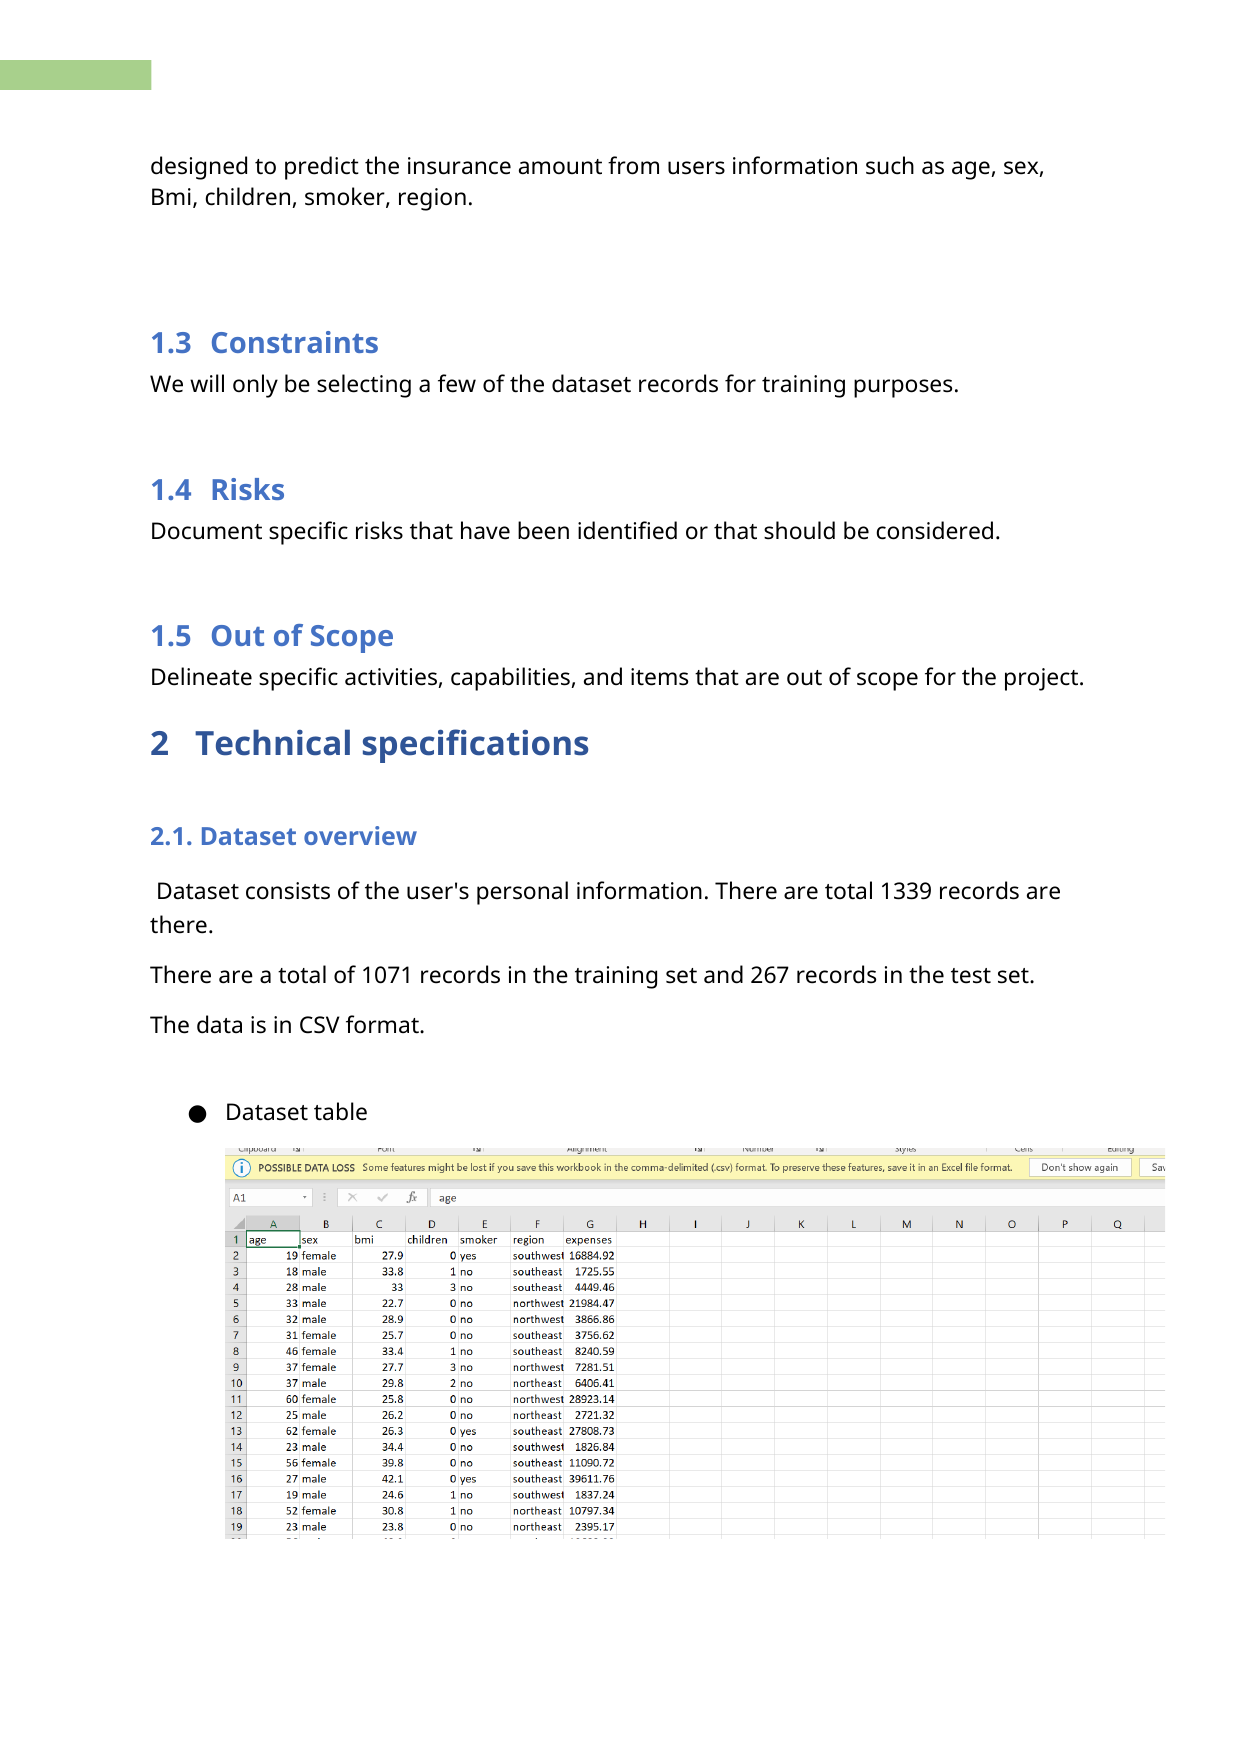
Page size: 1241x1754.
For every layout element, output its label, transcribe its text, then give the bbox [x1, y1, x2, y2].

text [150, 150, 1090, 212]
picture [225, 1148, 1166, 1539]
text We will only be selecting a few of the dataset records for training purposes. [150, 368, 1090, 399]
text There are a total of 1071 records in the training set and 267 records in the test set. [137, 959, 1090, 990]
subtitle 2.1. Dataset overview [150, 819, 1090, 853]
subtitle Out of Scope [150, 616, 1090, 655]
text Document specific risks that have been identified or that should be considered. [150, 515, 1090, 546]
subtitle Technical specifications [150, 720, 1090, 765]
text The data is in CSV format. [137, 1009, 1090, 1041]
list Dataset table [187, 1096, 1090, 1127]
subtitle Constraints [150, 323, 1090, 362]
subtitle Risks [150, 469, 1090, 509]
text Dataset consists of the user's personal information. There are total 1339 records are there. [137, 875, 1090, 940]
text Delineate specific activities, capabilities, and items that are out of scope for the project. [150, 661, 1090, 692]
